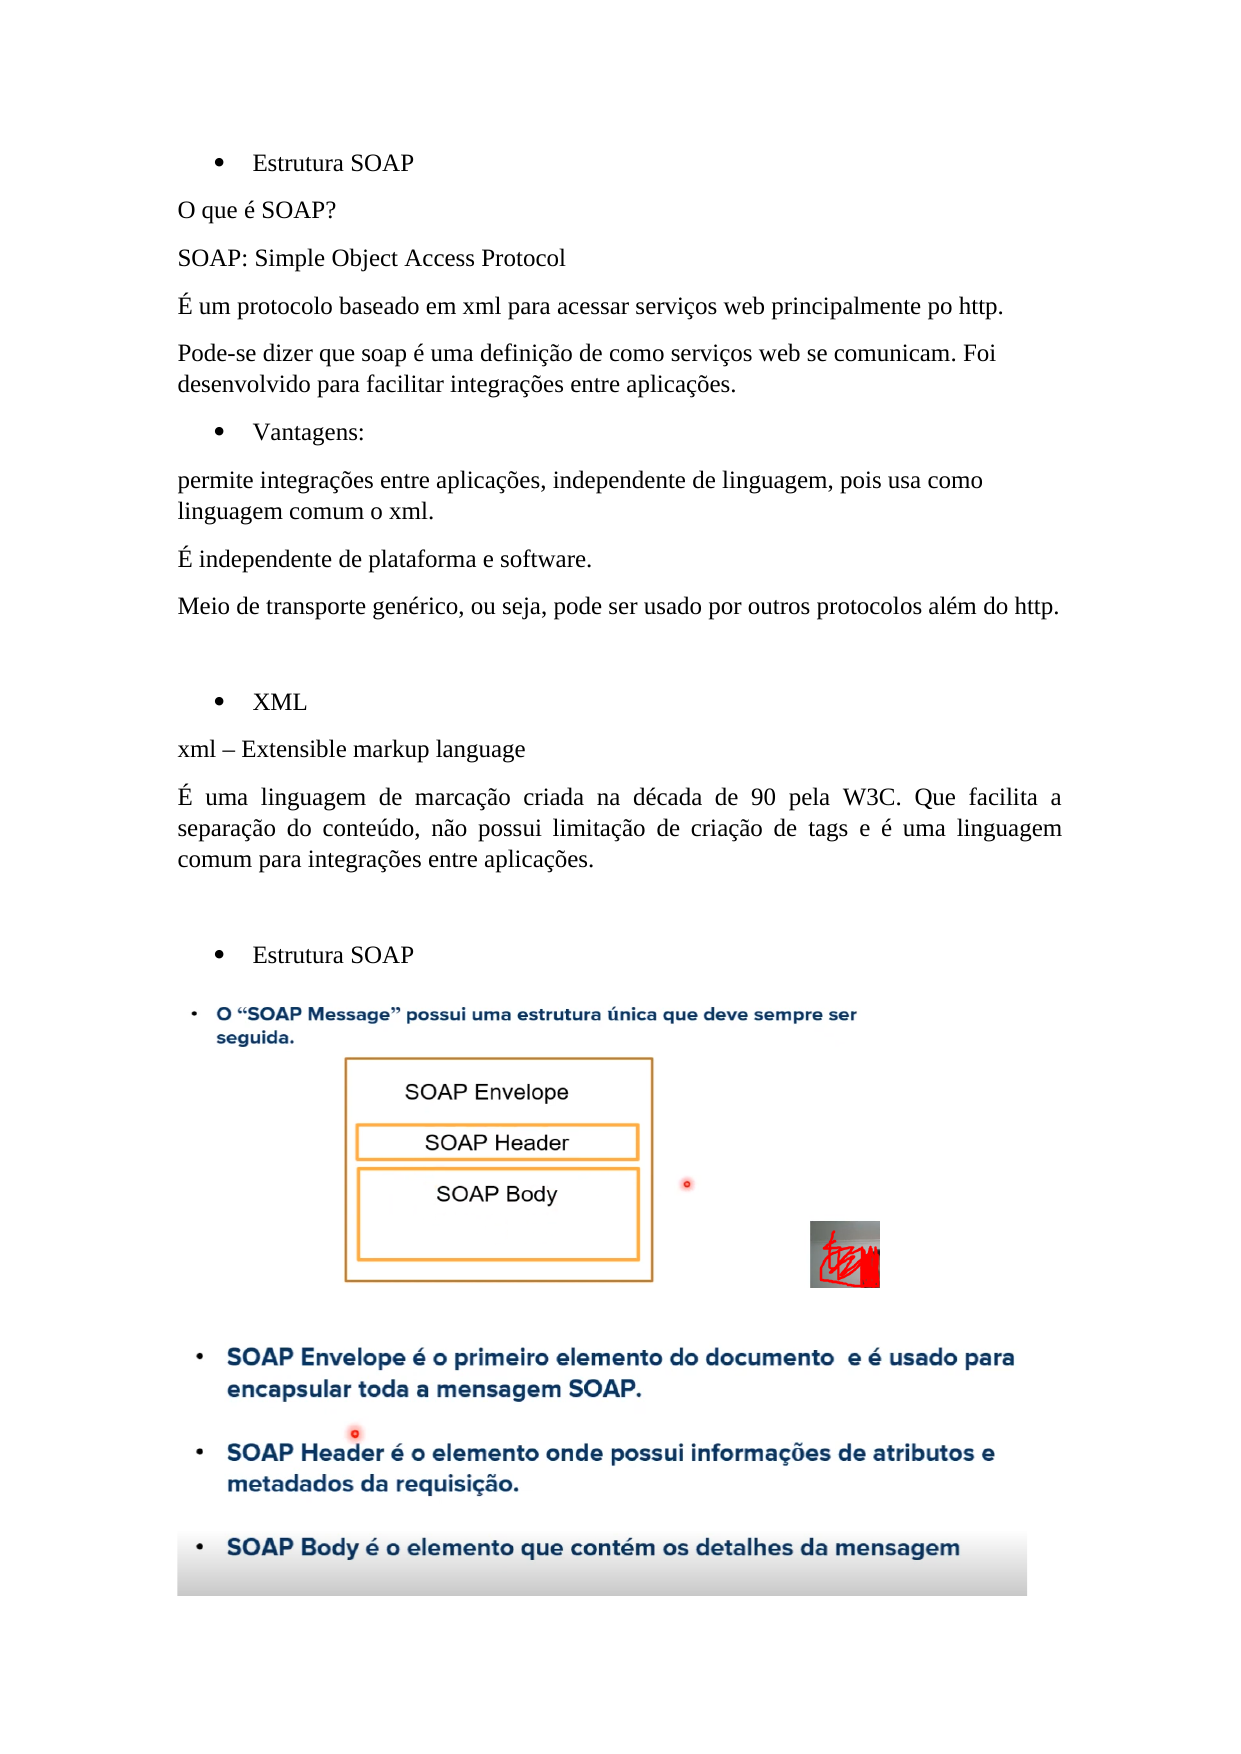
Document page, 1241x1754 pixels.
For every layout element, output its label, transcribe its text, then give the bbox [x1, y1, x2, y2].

list Estrutura SOAP [215, 148, 1063, 176]
text O que é SOAP? [177, 195, 1063, 224]
text xml – Extensible markup language [177, 734, 1063, 763]
text Meio de transporte genérico, ou seja, pode ser usado por outros protocolos além do http. [177, 591, 1063, 620]
text É um protocolo baseado em xml para acessar serviços web principalmente po http. [177, 291, 1063, 319]
picture [177, 987, 880, 1288]
list XML [215, 687, 1063, 716]
list Estrutura SOAP [215, 940, 1063, 968]
text permite integrações entre aplicações, independente de linguagem, pois usa como linguagem comum o xml. [177, 465, 1063, 525]
picture [177, 1306, 1028, 1596]
list Vantagens: [215, 417, 1063, 446]
text Pode-se dizer que soap é uma definição de como serviços web se comunicam. Foi desenvolvido para facilitar integrações entre aplicações. [177, 338, 1063, 398]
text SOAP: Simple Object Access Protocol [177, 243, 1063, 272]
text É uma linguagem de marcação criada na década de 90 pela W3C. Que facilita a separação do conteúdo, não possui limitação de criação de tags e é uma linguagem comum para integrações entre aplicações. [177, 782, 1063, 873]
text É independente de plataforma e software. [177, 544, 1063, 572]
